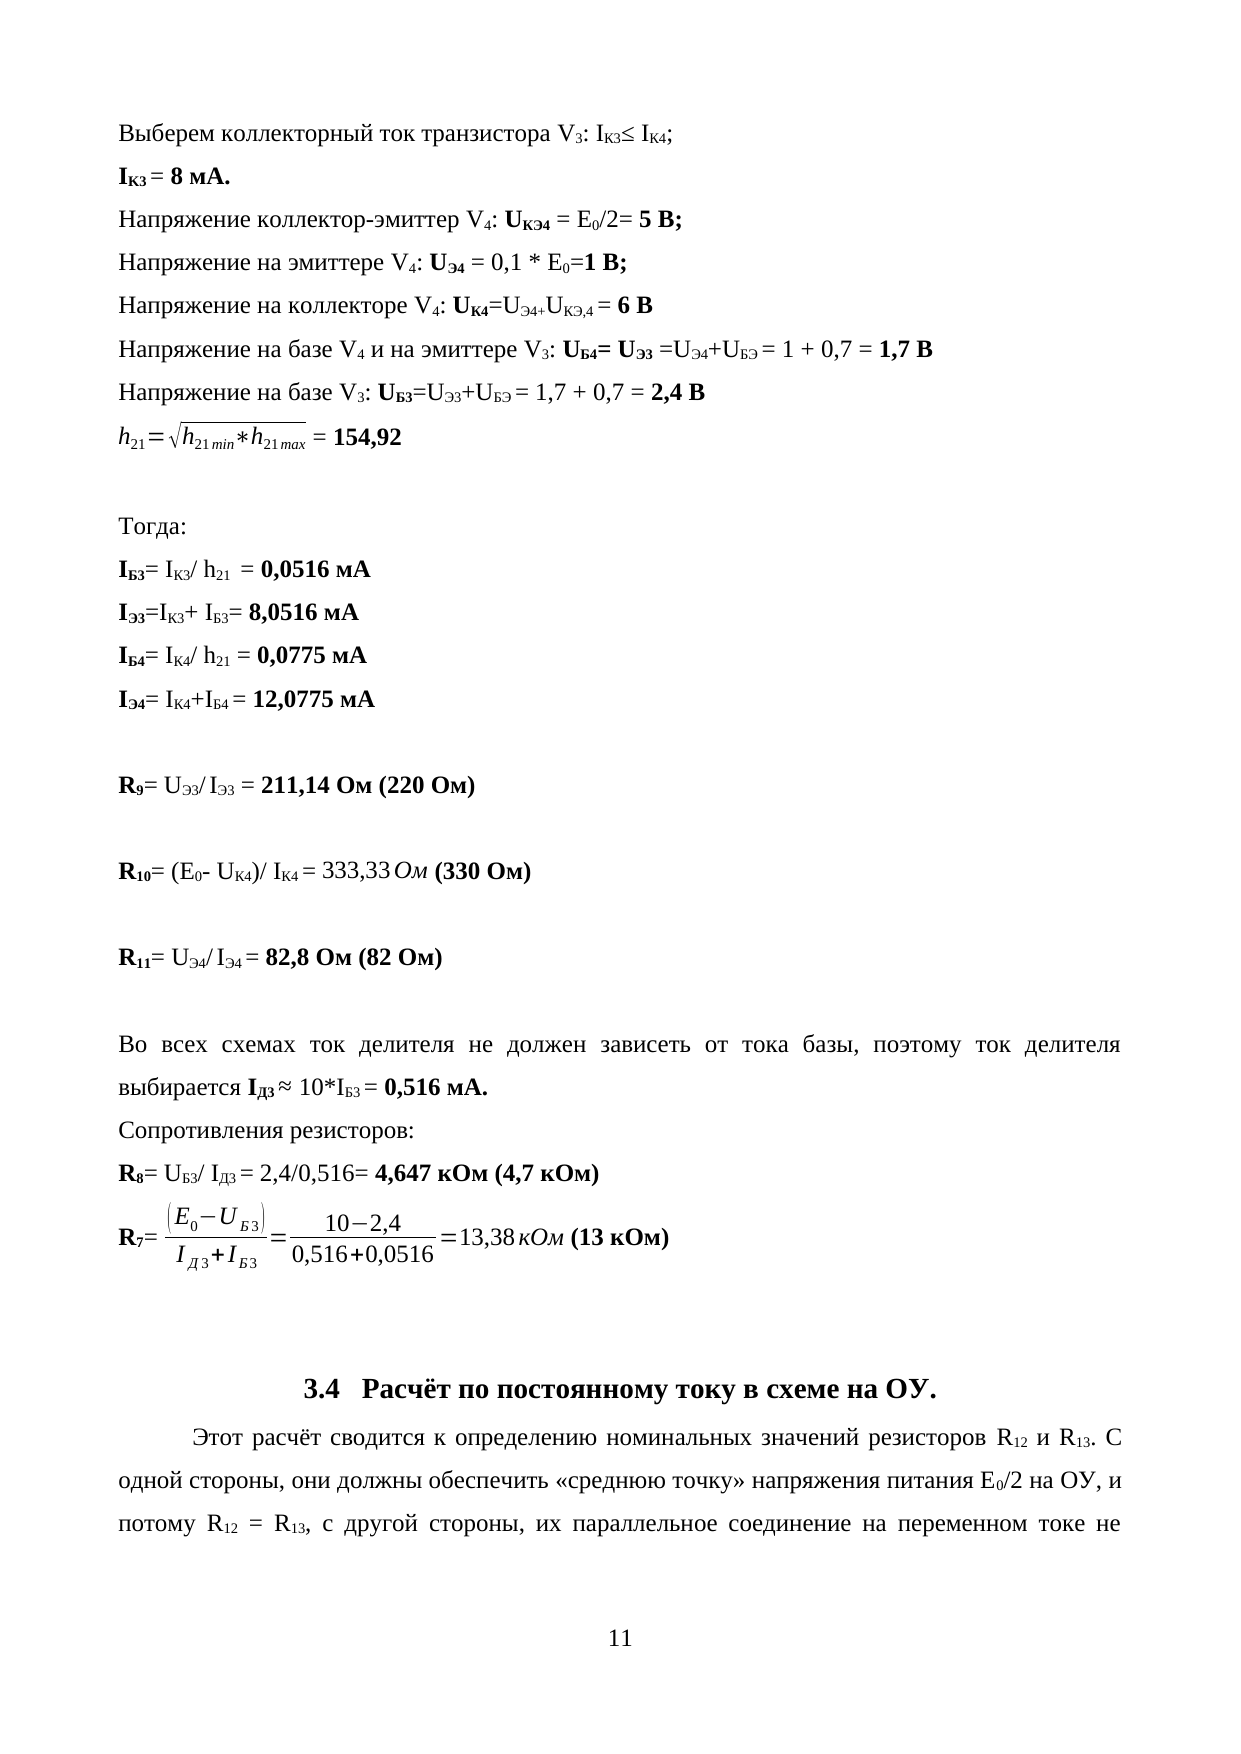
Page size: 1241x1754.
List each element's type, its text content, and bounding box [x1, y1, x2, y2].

text R11= UЭ4/ IЭ4 = 82,8 Ом (82 Ом) [118, 942, 1122, 971]
text R8= UБ3/ IД3 = 2,4/0,516= 4,647 кОм (4,7 кОм) [118, 1158, 1122, 1187]
text Напряжение на базе V3: UБ3=UЭ3+UБЭ = 1,7 + 0,7 = 2,4 В [118, 377, 1122, 406]
text Напряжение на коллекторе V4: UК4=UЭ4+UКЭ,4 = 6 В [118, 291, 1122, 319]
text Выберем коллекторный ток транзистора V3: IК3≤ IК4; [118, 118, 1122, 147]
text Напряжение на базе V4 и на эмиттере V3: UБ4= UЭ3 =UЭ4+UБЭ = 1 + 0,7 = 1,7 В [118, 334, 1122, 362]
text Во всех схемах ток делителя не должен зависеть от тока базы, поэтому ток делителя выбирается IД3 10*IБ3 = 0,516 мА. [118, 1029, 1122, 1101]
text R9= UЭ3/ IЭ3 = 211,14 Ом (220 Ом) [118, 770, 1122, 799]
text IЭ4= IК4+IБ4 = 12,0775 мА [118, 684, 1122, 712]
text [118, 1422, 1122, 1537]
text R10= (E0- UК4)/ IК4 = (330 Ом) [118, 856, 1122, 885]
text R7= (13 кОм) [118, 1201, 1122, 1271]
text Тогда: IБ3= IК3/ h21 = 0,0516 мА [118, 511, 1122, 583]
text IK3 = 8 мА. [118, 161, 1122, 190]
text Напряжение коллектор-эмиттер V4: UКЭ4 = E0/2= 5 В; [118, 204, 1122, 233]
text Напряжение на эмиттере V4: UЭ4 = 0,1 * E0=1 В; [118, 247, 1122, 276]
subtitle 3.4 Расчёт по постоянному току в схеме на ОУ. [118, 1372, 1122, 1405]
text = 154,92 [118, 420, 1122, 454]
text Сопротивления резисторов: [118, 1115, 1122, 1144]
text IЭ3=IК3+ IБ3= 8,0516 мА [118, 597, 1122, 626]
text IБ4= IК4/ h21 = 0,0775 мА [118, 641, 1122, 669]
